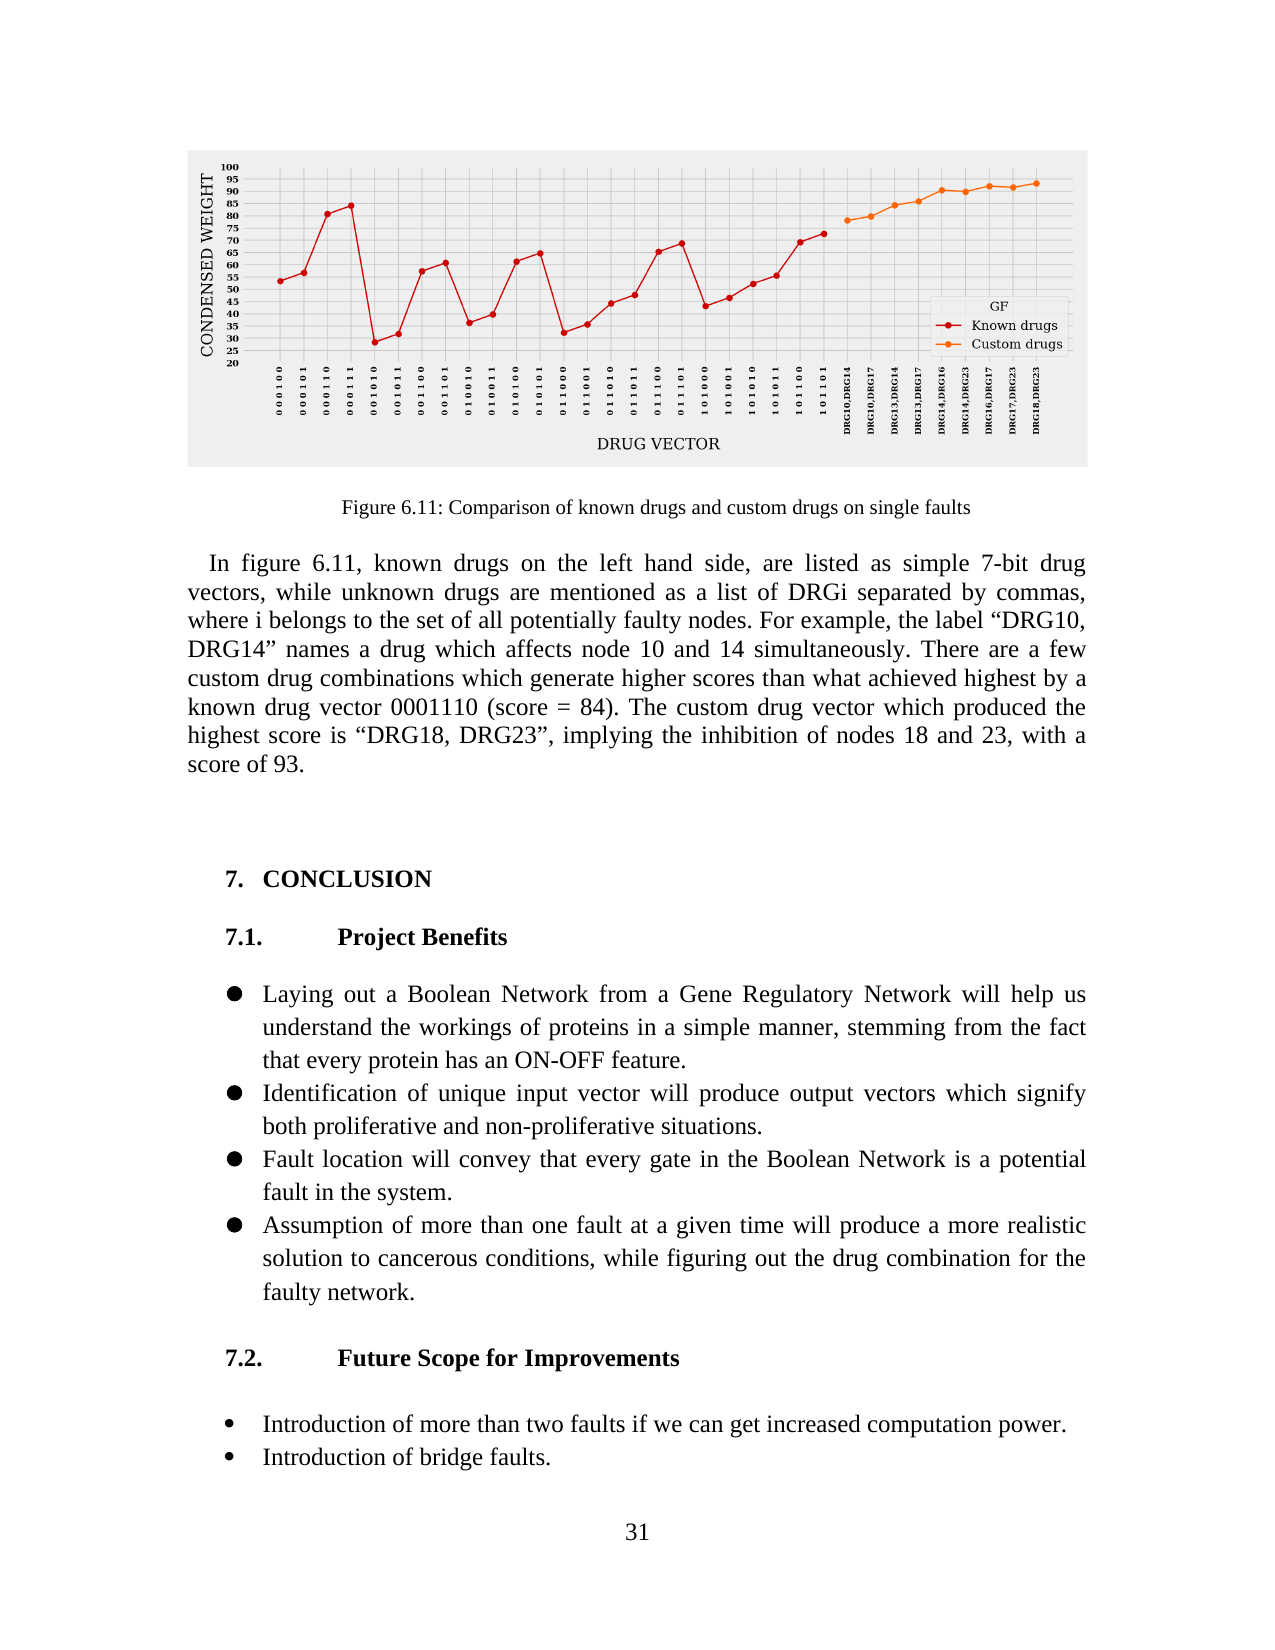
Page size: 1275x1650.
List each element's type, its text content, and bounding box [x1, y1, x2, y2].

list Assumption of more than one fault at a given time will produce a more realistic solution to cancerous conditions, while figuring out the drug combination for the faulty network. [225, 1211, 1087, 1305]
list Identification of unique input vector will produce output vectors which signify both proliferative and non-proliferative situations. [225, 1078, 1087, 1140]
list Project Benefits [225, 922, 1087, 951]
list Future Scope for Improvements [225, 1343, 1087, 1371]
list Fault location will convey that every gate in the Boolean Network is a potential fault in the system. [225, 1144, 1087, 1206]
picture [187, 150, 1088, 467]
list Figure 6.11: Comparison of known drugs and custom drugs on single faults [225, 495, 1087, 519]
text In figure 6.11, known drugs on the left hand side, are listed as simple 7-bit drug vectors, while unknown drugs are mentioned as a list of DRGi separated by commas, where i belongs to the set of all potentially faulty nodes. For example, the label “DRG10, DRG14” names a drug which affects node 10 and 14 simultaneously. There are a few custom drug combinations which generate higher scores than what achieved highest by a known drug vector 0001110 (score = 84). The custom drug vector which produced the highest score is “DRG18, DRG23”, implying the inhibition of nodes 18 and 23, with a score of 93. [187, 548, 1087, 778]
list Laying out a Boolean Network from a Gene Regulatory Network will help us understand the workings of proteins in a simple manner, stemming from the fact that every protein has an ON-OFF feature. [225, 979, 1087, 1074]
list CONCLUSION [225, 864, 1087, 893]
list Introduction of more than two faults if we can get increased computation power. [225, 1409, 1087, 1437]
list Introduction of bridge faults. [225, 1442, 1087, 1470]
